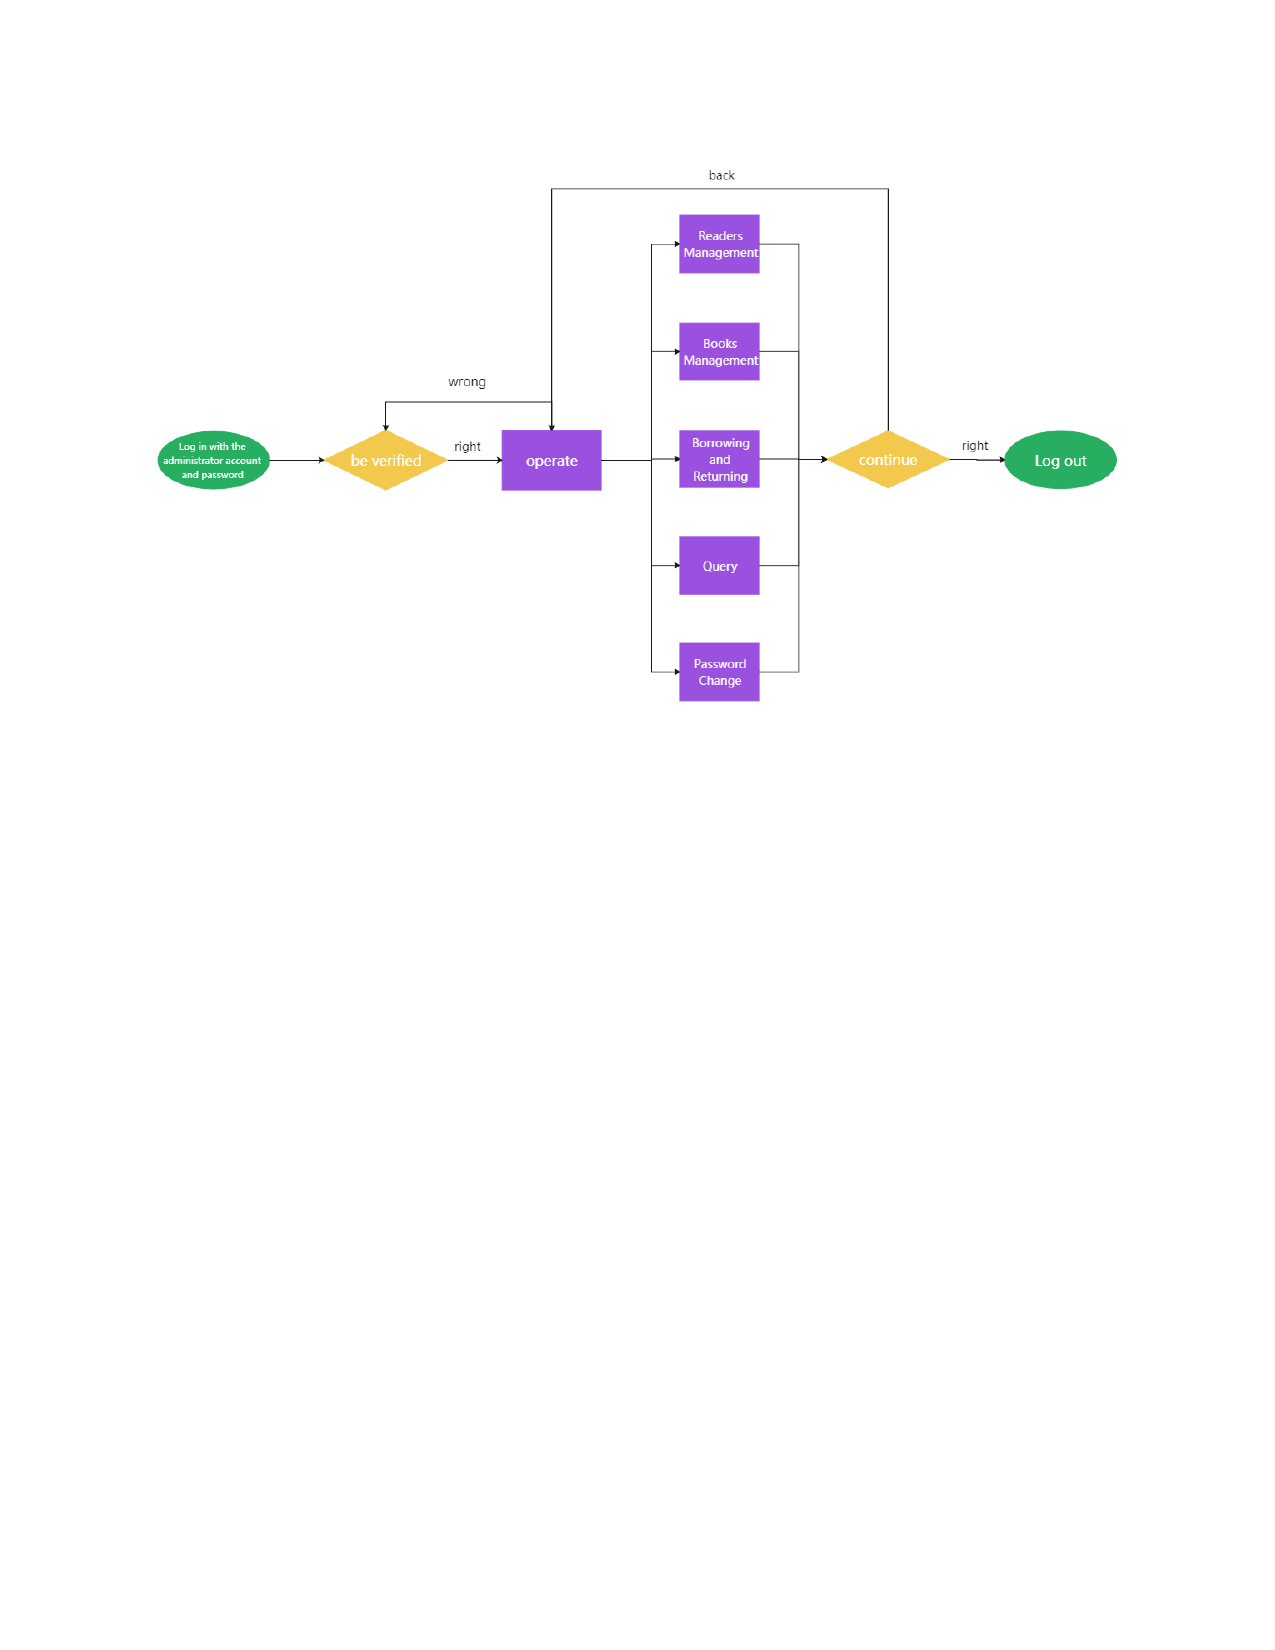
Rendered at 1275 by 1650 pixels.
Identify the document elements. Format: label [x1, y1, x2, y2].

picture [150, 150, 1124, 713]
